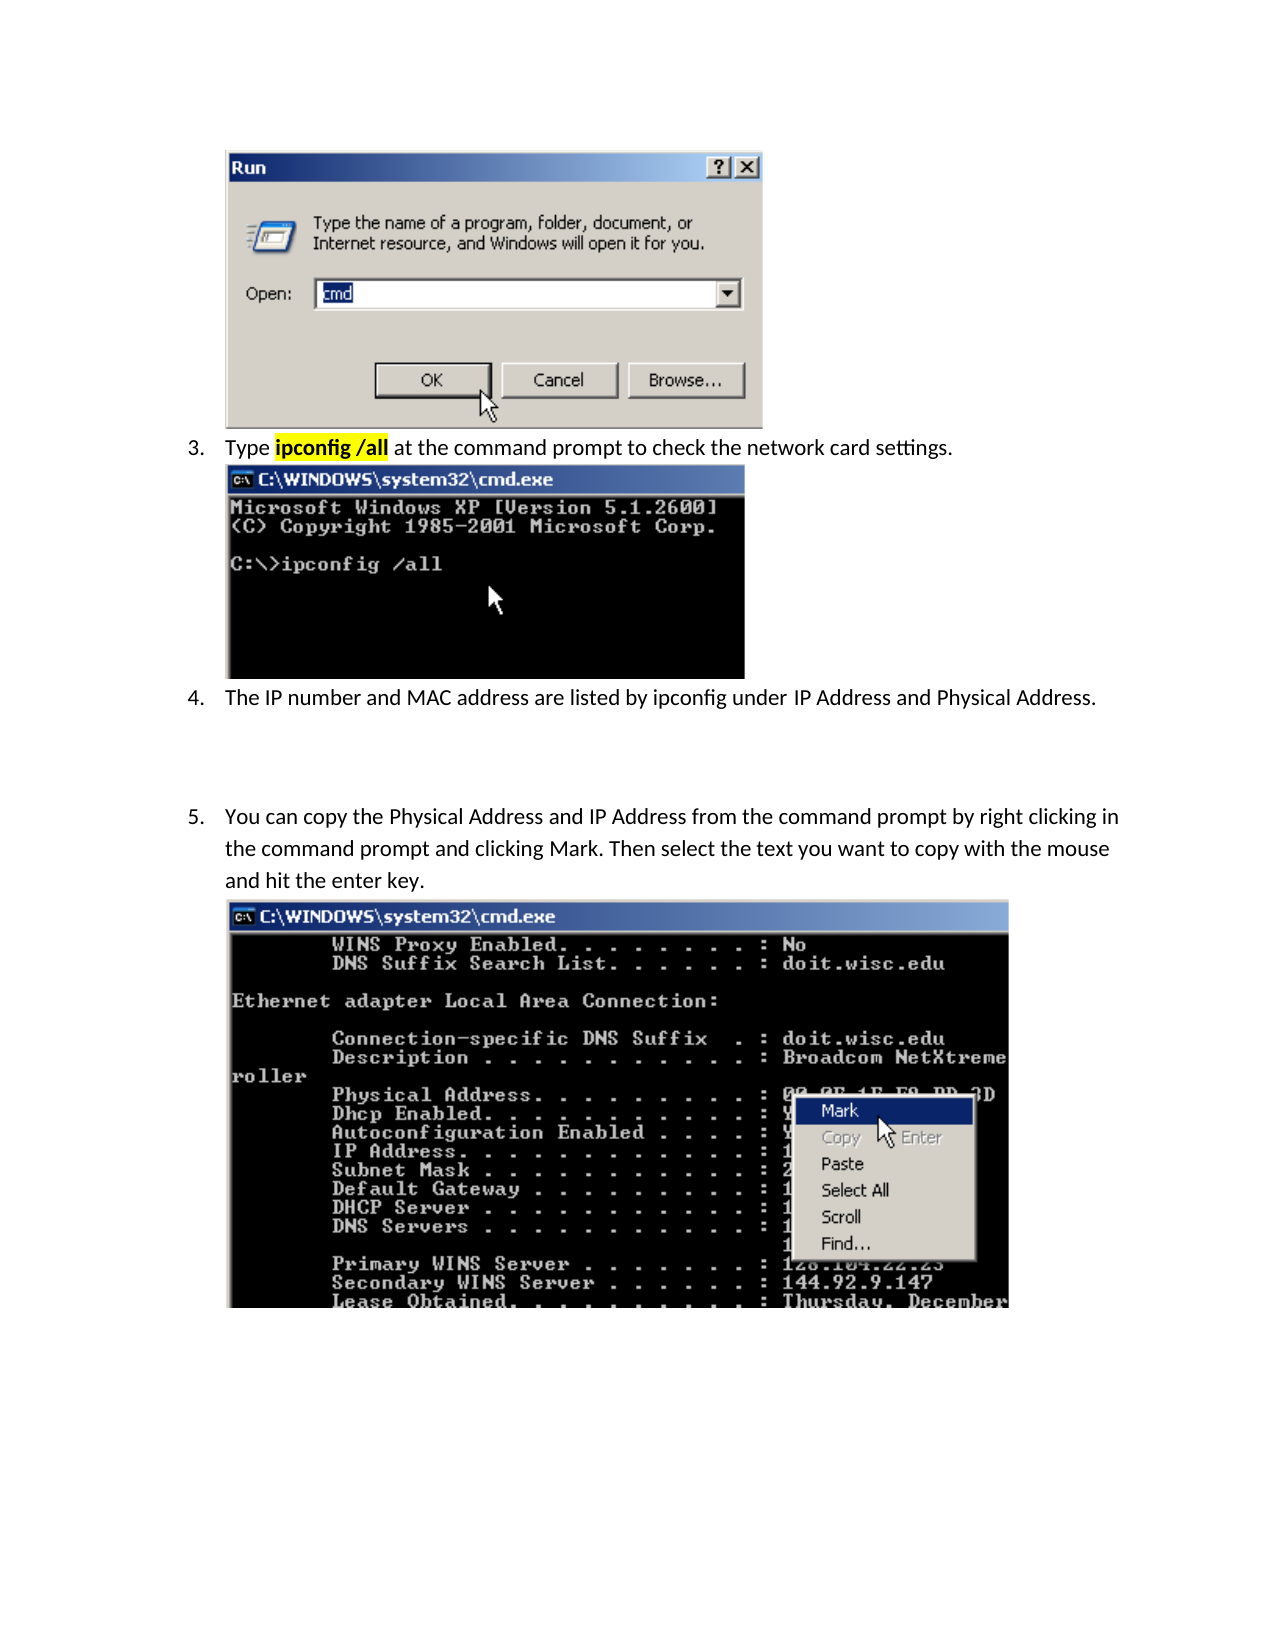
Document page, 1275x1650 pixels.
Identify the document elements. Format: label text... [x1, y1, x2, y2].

list Type ipconfig /all at the command prompt to check the network card settings. [388, 433, 1125, 461]
list The IP number and MAC address are listed by ipconfig under IP Address and Physical Address. [187, 683, 1125, 711]
list You can copy the Physical Address and IP Address from the command prompt by right clicking in the command prompt and clicking Mark. Then select the text you want to copy with the mouse and hit the enter key. [187, 802, 1125, 894]
picture [225, 150, 763, 429]
picture [225, 898, 1009, 1308]
picture [225, 464, 745, 679]
